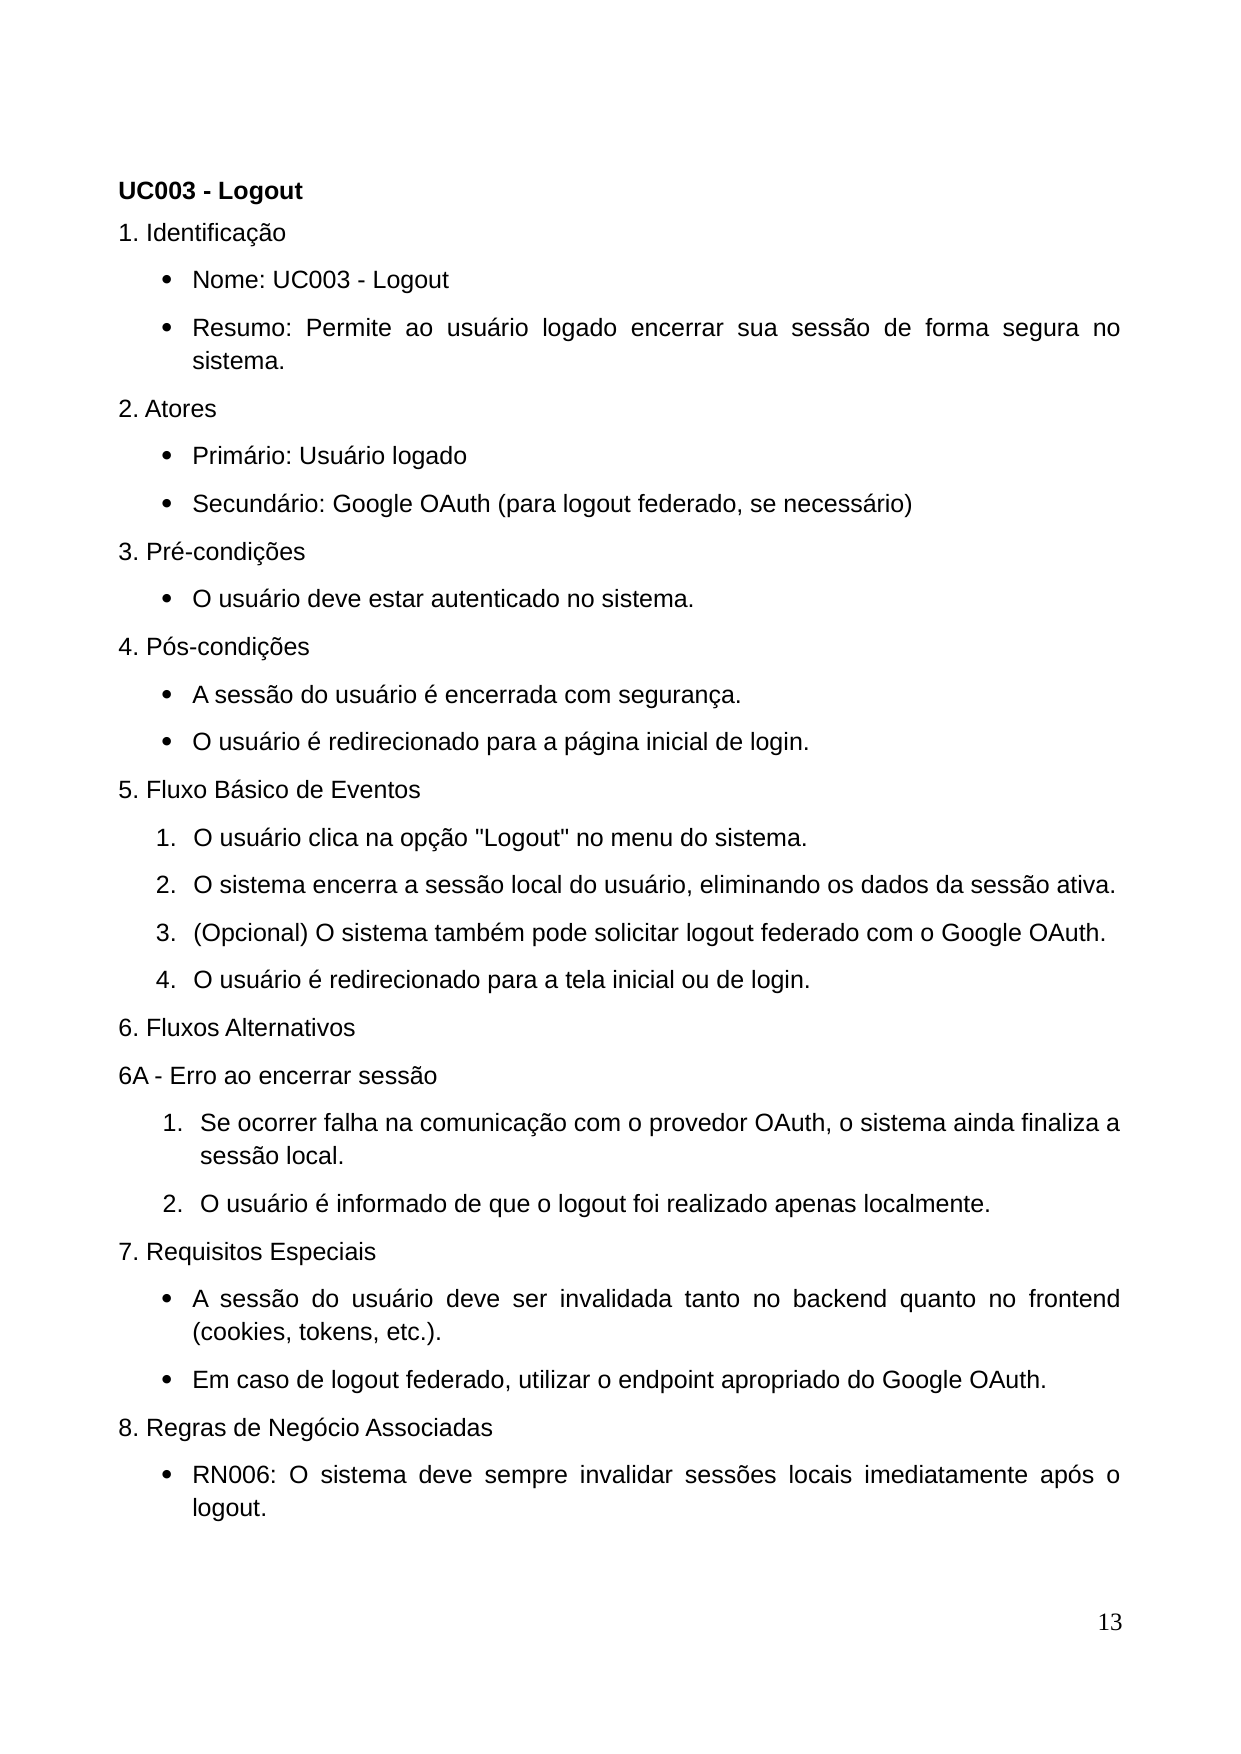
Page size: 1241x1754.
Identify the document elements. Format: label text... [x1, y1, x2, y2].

text 1. Identificação [118, 218, 1122, 246]
text 6. Fluxos Alternativos [118, 1013, 1122, 1042]
list Secundário: Google OAuth (para logout federado, se necessário) [162, 489, 1122, 518]
list RN006: O sistema deve sempre invalidar sessões locais imediatamente após o logout. [162, 1460, 1122, 1522]
text 7. Requisitos Especiais [118, 1236, 1122, 1265]
text 5. Fluxo Básico de Eventos [118, 775, 1122, 804]
list O usuário é informado de que o logout foi realizado apenas localmente. [162, 1189, 1122, 1218]
list Em caso de logout federado, utilizar o endpoint apropriado do Google OAuth. [162, 1365, 1122, 1394]
list O sistema encerra a sessão local do usuário, eliminando os dados da sessão ativa. [156, 870, 1122, 899]
list (Opcional) O sistema também pode solicitar logout federado com o Google OAuth. [156, 918, 1122, 947]
text 6A - Erro ao encerrar sessão [118, 1061, 1122, 1089]
list Se ocorrer falha na comunicação com o provedor OAuth, o sistema ainda finaliza a sessão local. [162, 1108, 1122, 1170]
list Primário: Usuário logado [162, 441, 1122, 470]
list Nome: UC003 - Logout [162, 265, 1122, 294]
subtitle UC003 - Logout [118, 176, 1122, 205]
list A sessão do usuário deve ser invalidada tanto no backend quanto no frontend (cookies, tokens, etc.). [162, 1284, 1122, 1346]
text 8. Regras de Negócio Associadas [118, 1412, 1122, 1441]
text 4. Pós-condições [118, 632, 1122, 661]
text 2. Atores [118, 394, 1122, 422]
list A sessão do usuário é encerrada com segurança. [162, 679, 1122, 708]
list O usuário clica na opção "Logout" no menu do sistema. [156, 823, 1122, 851]
list O usuário é redirecionado para a página inicial de login. [162, 727, 1122, 756]
list O usuário é redirecionado para a tela inicial ou de login. [156, 965, 1122, 994]
list Resumo: Permite ao usuário logado encerrar sua sessão de forma segura no sistema. [162, 313, 1122, 375]
text 3. Pré-condições [118, 537, 1122, 565]
list O usuário deve estar autenticado no sistema. [162, 584, 1122, 613]
